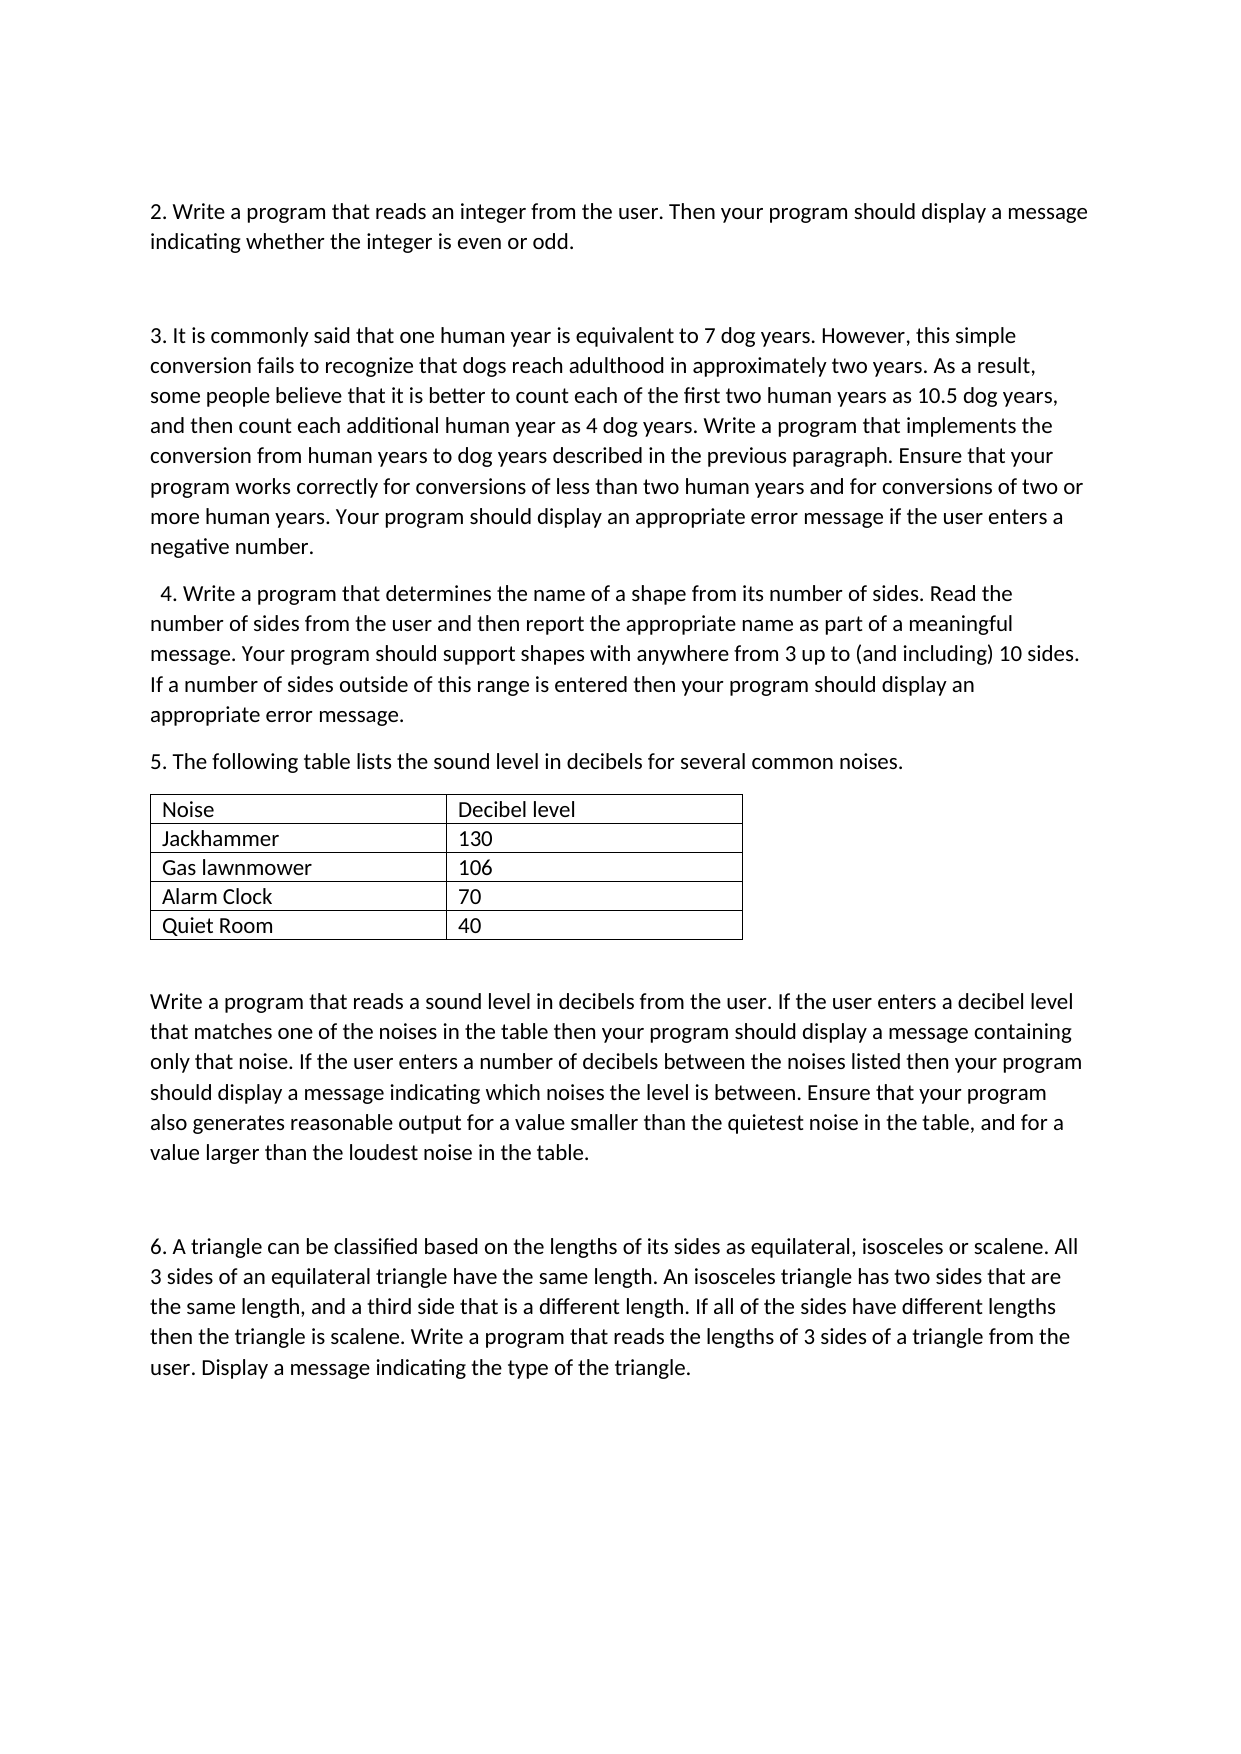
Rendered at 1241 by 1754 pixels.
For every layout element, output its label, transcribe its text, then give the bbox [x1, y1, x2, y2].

text 3. It is commonly said that one human year is equivalent to 7 dog years. However, this simple conversion fails to recognize that dogs reach adulthood in approximately two years. As a result, some people believe that it is better to count each of the first two human years as 10.5 dog years, and then count each additional human year as 4 dog years. Write a program that implements the conversion from human years to dog years described in the previous paragraph. Ensure that your program works correctly for conversions of less than two human years and for conversions of two or more human years. Your program should display an appropriate error message if the user enters a negative number. [150, 321, 1090, 560]
table_cell 70 [447, 882, 742, 910]
table_header Decibel level [447, 795, 742, 823]
table_cell Quiet Room [151, 911, 446, 939]
table_header Noise [151, 795, 446, 823]
text Write a program that reads a sound level in decibels from the user. If the user enters a decibel level that matches one of the noises in the table then your program should display a message containing only that noise. If the user enters a number of decibels between the noises listed then your program should display a message indicating which noises the level is between. Ensure that your program also generates reasonable output for a value smaller than the quietest noise in the table, and for a value larger than the loudest noise in the table. [150, 987, 1090, 1166]
table_cell 130 [447, 824, 742, 852]
text 6. A triangle can be classified based on the lengths of its sides as equilateral, isosceles or scalene. All 3 sides of an equilateral triangle have the same length. An isosceles triangle has two sides that are the same length, and a third side that is a different length. If all of the sides have different lengths then the triangle is scalene. Write a program that reads the lengths of 3 sides of a triangle from the user. Display a message indicating the type of the triangle. [150, 1232, 1090, 1381]
table_cell Jackhammer [151, 824, 446, 852]
table_cell 40 [447, 911, 742, 939]
text 4. Write a program that determines the name of a shape from its number of sides. Read the number of sides from the user and then report the appropriate name as part of a meaningful message. Your program should support shapes with anywhere from 3 up to (and including) 10 sides. If a number of sides outside of this range is entered then your program should display an appropriate error message. [150, 579, 1090, 728]
table_cell 106 [447, 853, 742, 881]
text 5. The following table lists the sound level in decibels for several common noises. [150, 747, 1090, 775]
table_cell Alarm Clock [151, 882, 446, 910]
text 2. Write a program that reads an integer from the user. Then your program should display a message indicating whether the integer is even or odd. [150, 197, 1090, 255]
table_cell Gas lawnmower [151, 853, 446, 881]
